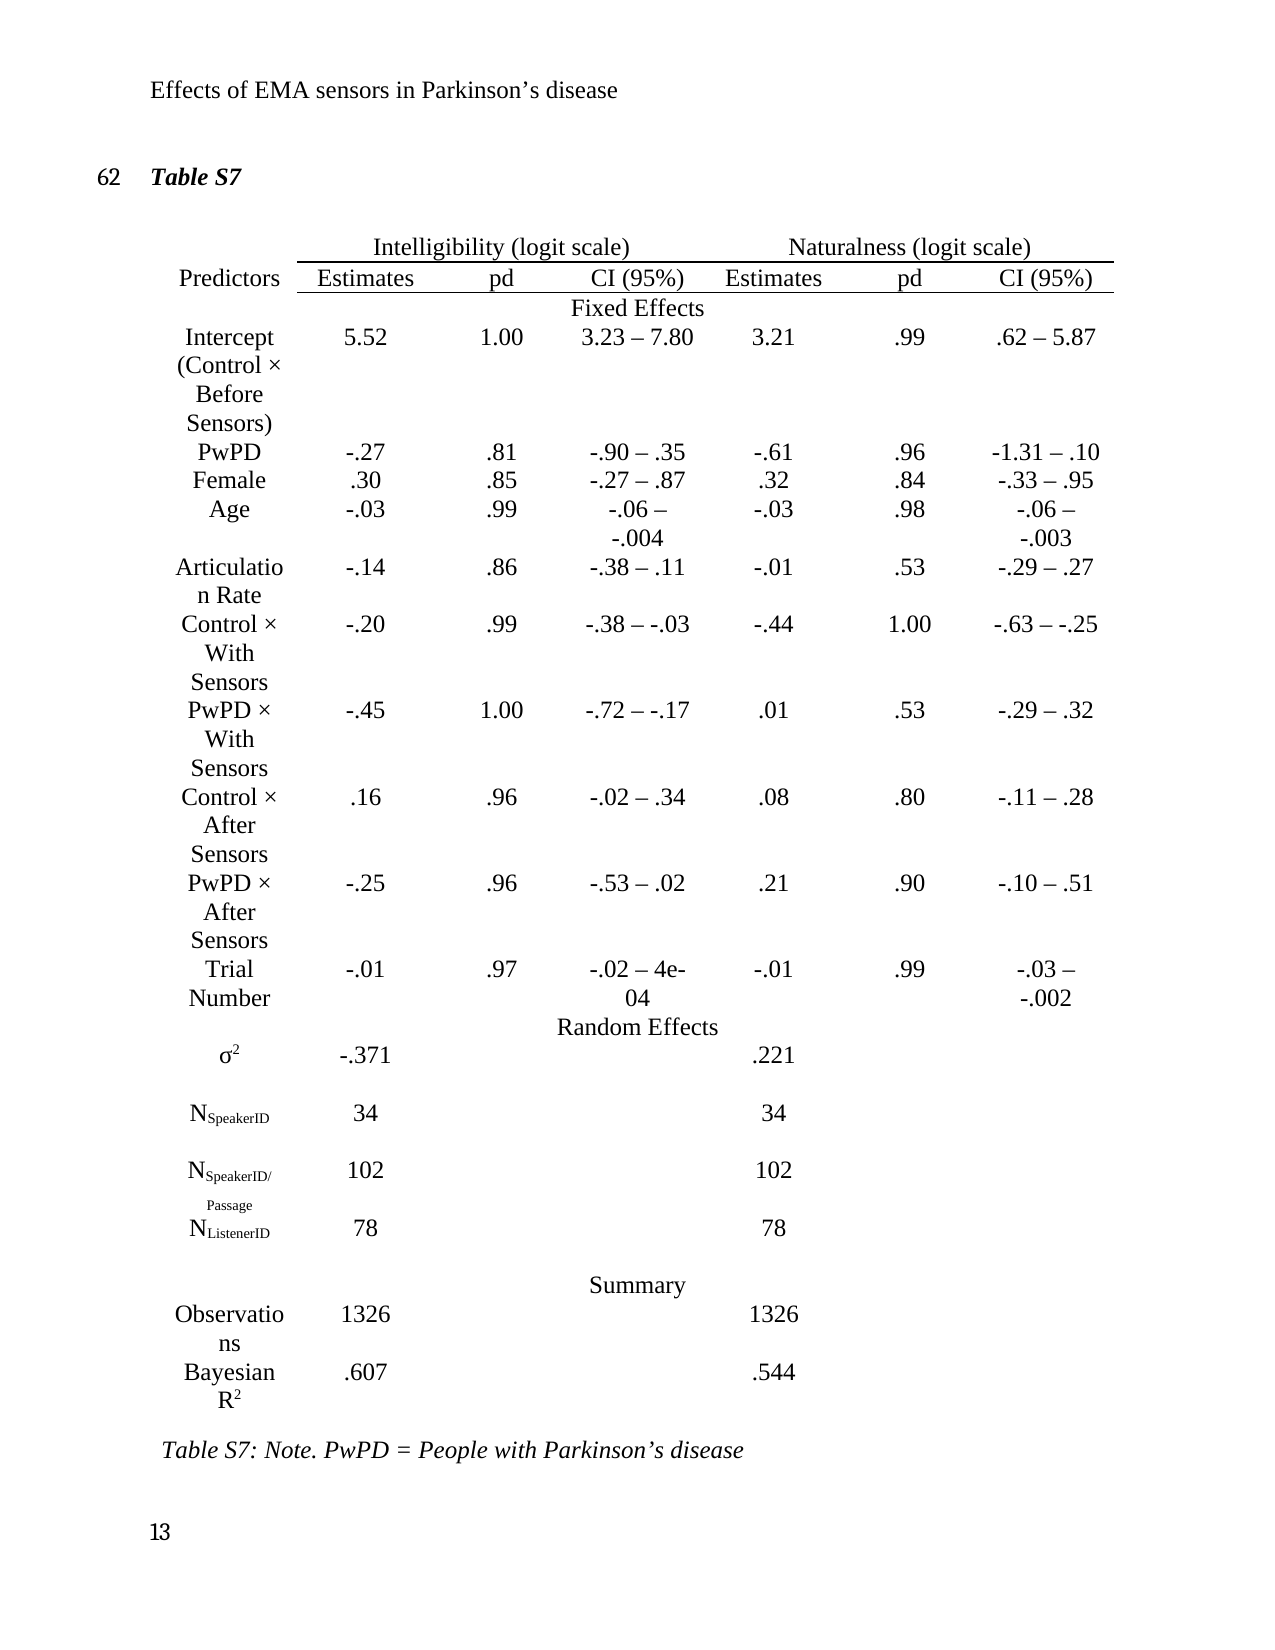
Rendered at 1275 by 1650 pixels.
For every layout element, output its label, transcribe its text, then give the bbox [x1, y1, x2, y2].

table_header Table S7: Note. PwPD = People with Parkinson’s disease [150, 233, 1125, 1476]
subtitle Table S7 [150, 162, 1125, 191]
